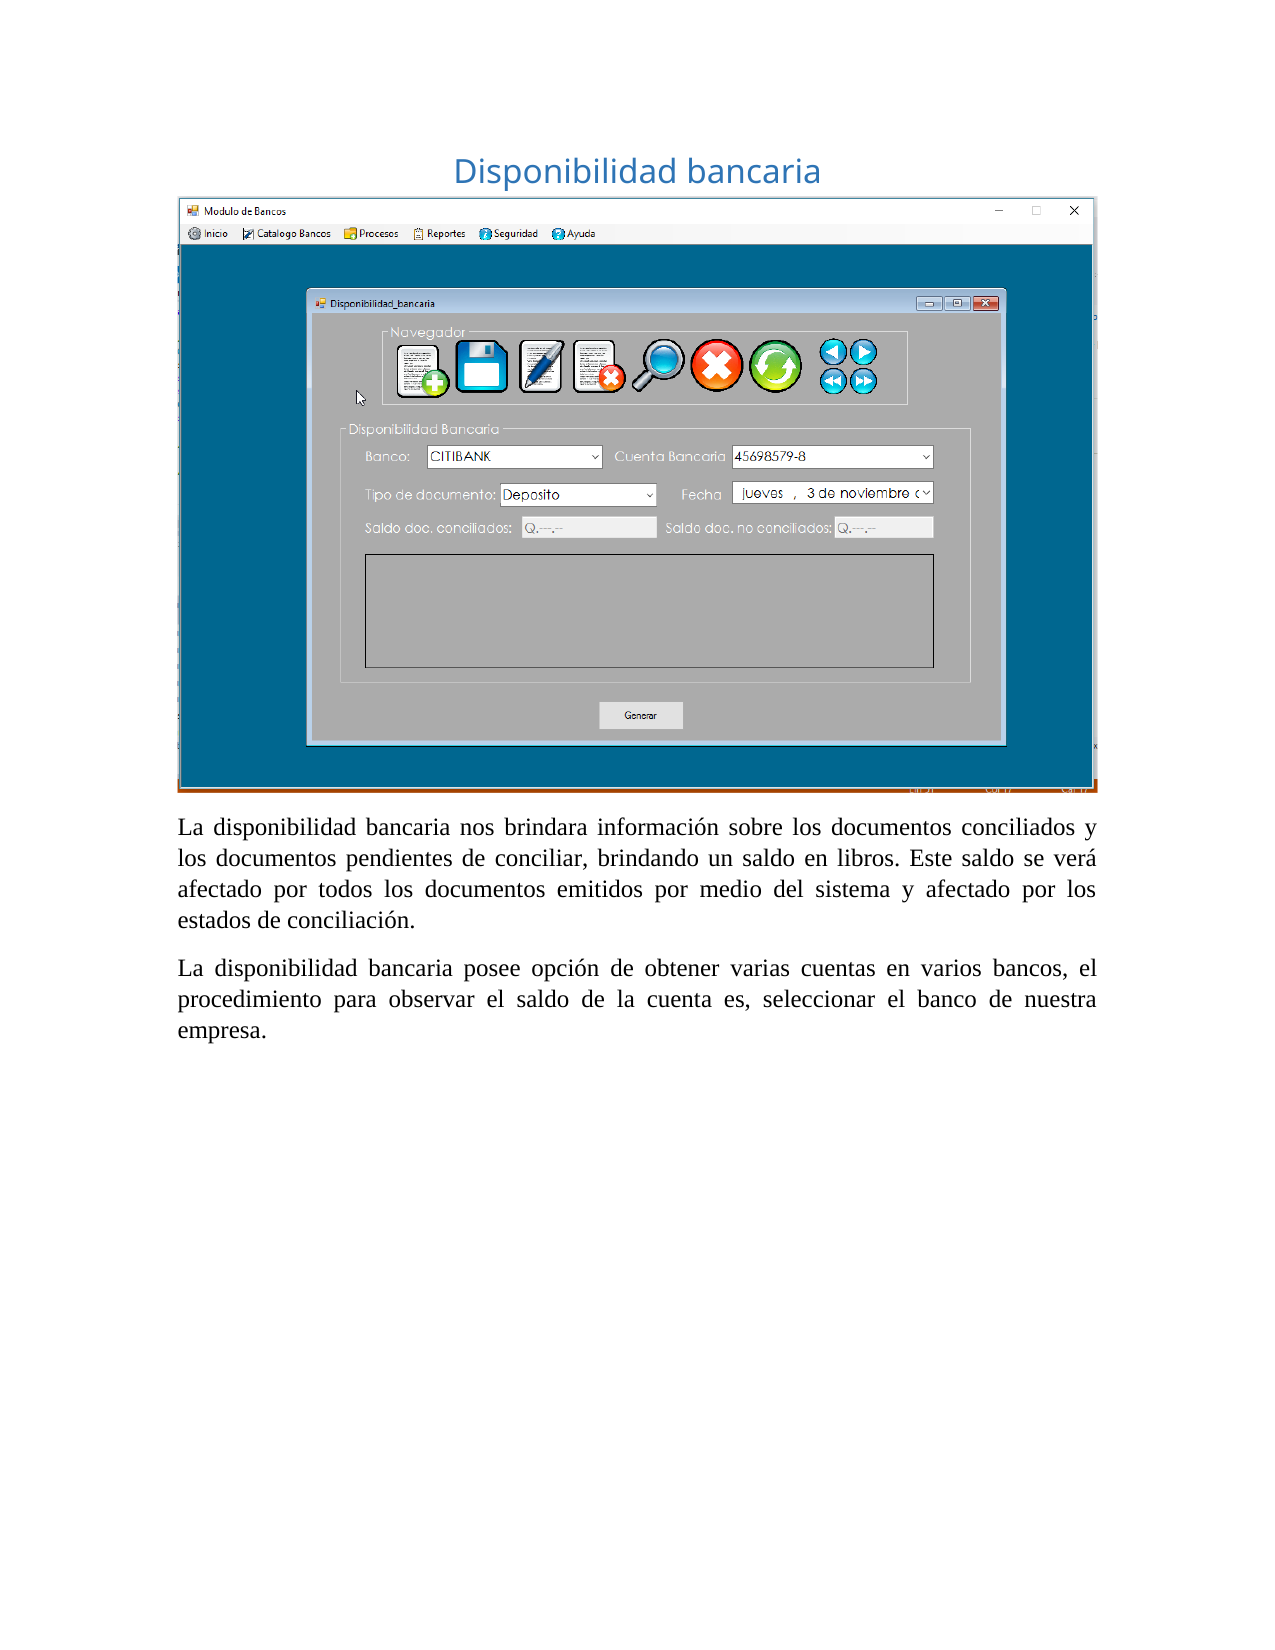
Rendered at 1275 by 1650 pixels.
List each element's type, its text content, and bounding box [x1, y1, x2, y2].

text La disponibilidad bancaria nos brindara información sobre los documentos conciliados y los documentos pendientes de conciliar, brindando un saldo en libros. Este saldo se verá afectado por todos los documentos emitidos por medio del sistema y afectado por los estados de conciliación. [177, 812, 1098, 934]
text La disponibilidad bancaria posee opción de obtener varias cuentas en varios bancos, el procedimiento para observar el saldo de la cuenta es, seleccionar el banco de nuestra empresa. [177, 953, 1098, 1043]
subtitle Disponibilidad bancaria [177, 148, 1098, 193]
picture [177, 196, 1098, 793]
